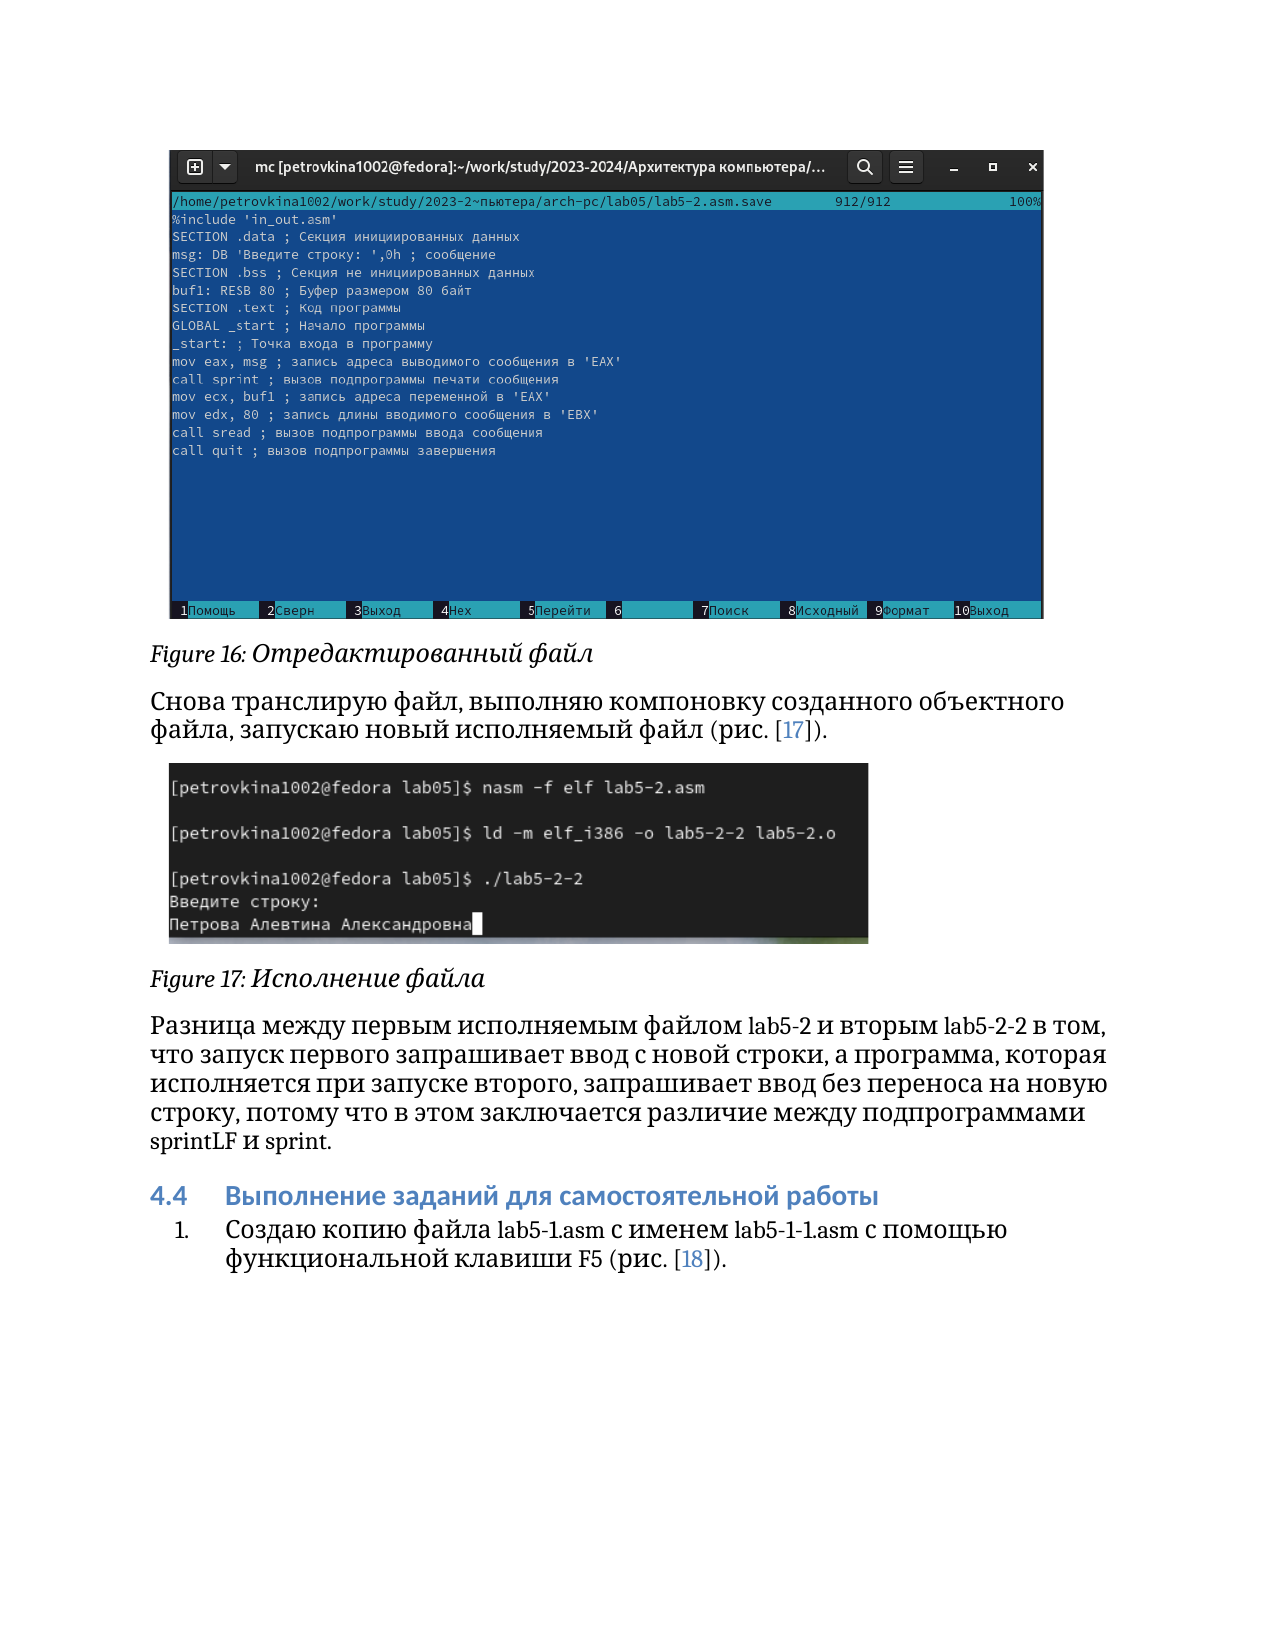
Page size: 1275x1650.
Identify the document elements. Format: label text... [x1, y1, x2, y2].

picture [168, 150, 1044, 619]
text Снова транслирую файл, выполняю компоновку созданного объектного файла, запускаю новый исполняемый файл (рис. [17]). [150, 687, 1125, 745]
text Figure 16: Отредактированный файл [150, 640, 1125, 669]
picture [168, 763, 869, 944]
text Figure 17: Исполнение файла [150, 965, 1125, 993]
subtitle 4.4 Выполнение заданий для самостоятельной работы [150, 1177, 1125, 1212]
text Разница между первым исполняемым файлом lab5-2 и вторым lab5-2-2 в том, что запуск первого запрашивает ввод с новой строки, а программа, которая исполняется при запуске второго, запрашивает ввод без переноса на новую строку, потому что в этом заключается различие между подпрограммами sprintLF и sprint. [150, 1012, 1125, 1156]
list Создаю копию файла lab5-1.asm с именем lab5-1-1.asm с помощью функциональной клавиши F5 (рис. [18]). [175, 1216, 1125, 1274]
